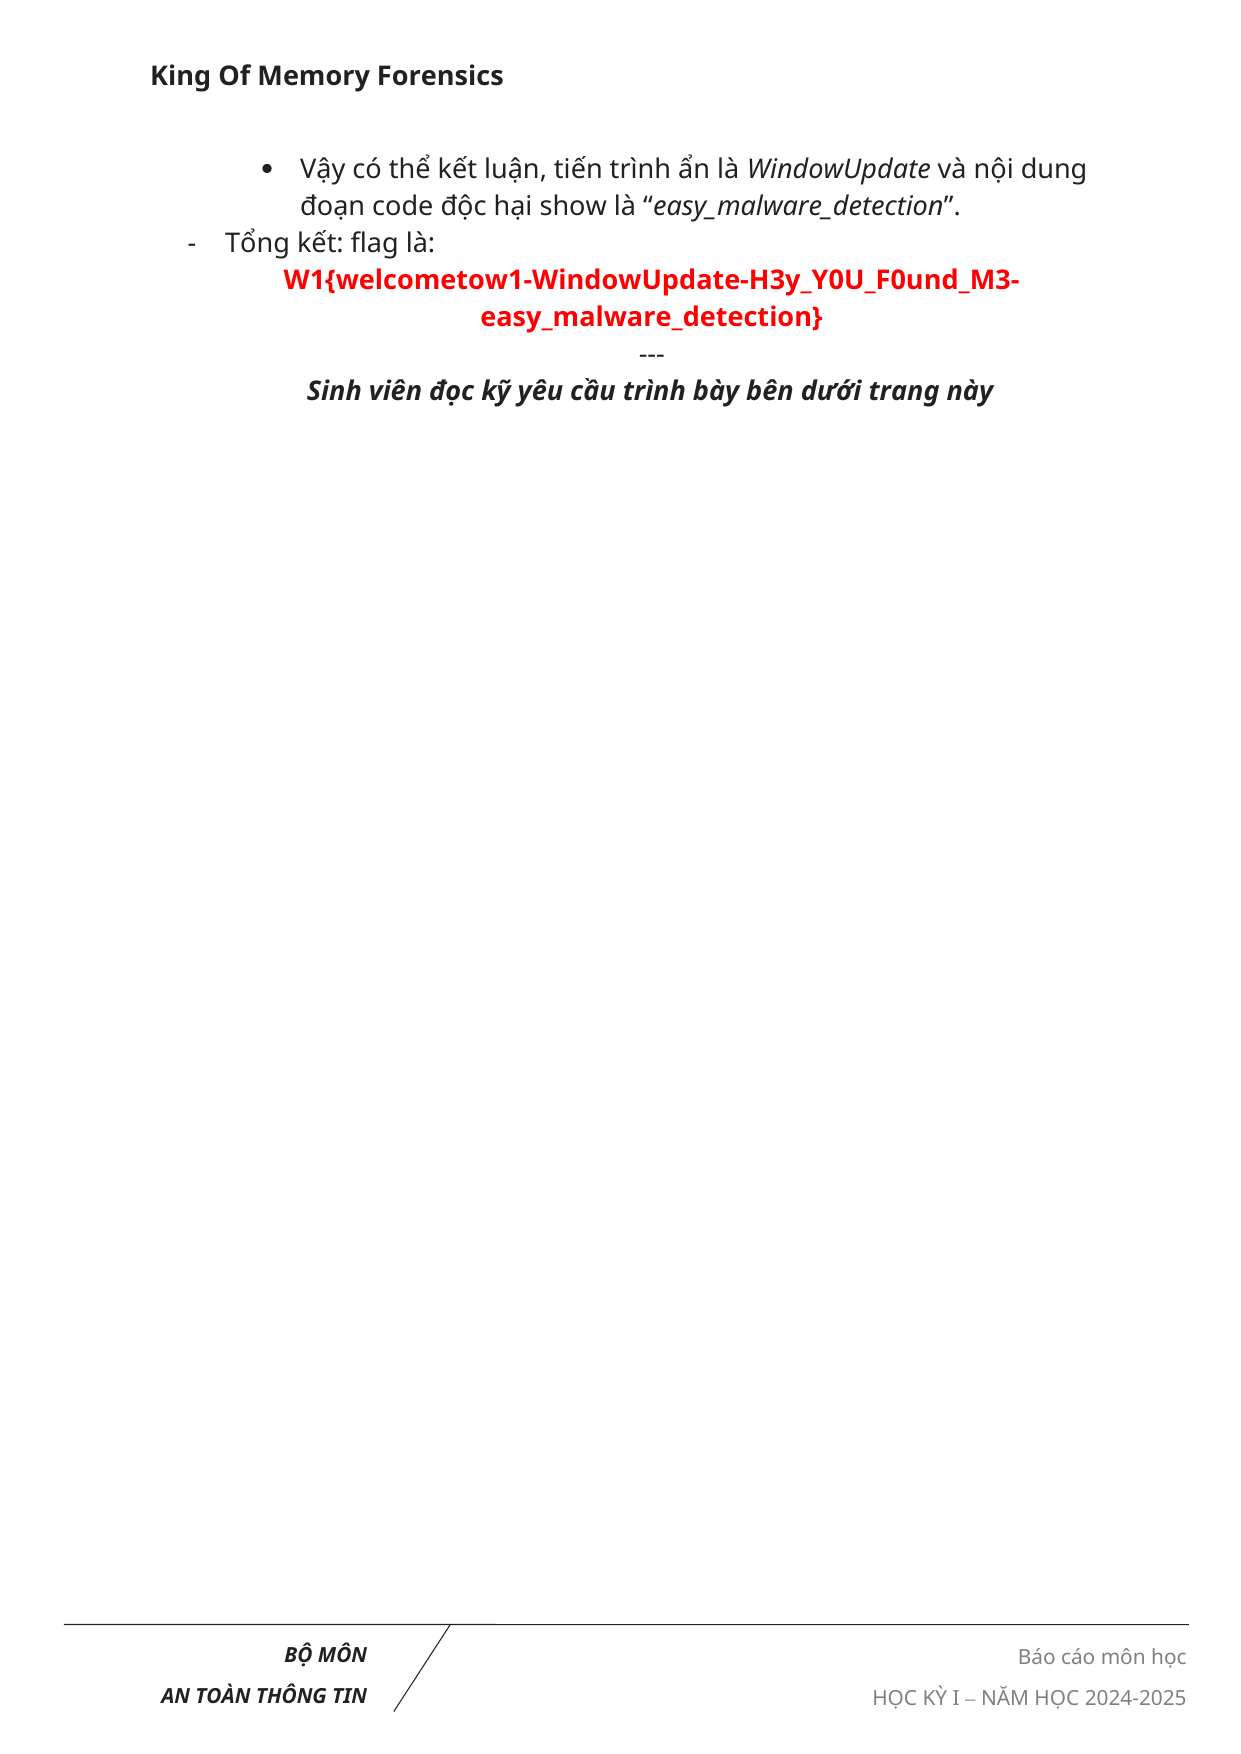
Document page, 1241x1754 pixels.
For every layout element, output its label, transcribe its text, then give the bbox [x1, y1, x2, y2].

list Tổng kết: flag là: [187, 224, 1153, 261]
text W1{welcometow1-WindowUpdate-H3y_Y0U_F0und_M3-easy_malware_detection} [150, 261, 1153, 334]
list Vậy có thể kết luận, tiến trình ẩn là WindowUpdate và nội dung đoạn code độc hại show là “easy_malware_detection”. [262, 150, 1153, 224]
text Sinh viên đọc kỹ yêu cầu trình bày bên dưới trang này [150, 371, 1153, 408]
text --- [150, 334, 1153, 371]
